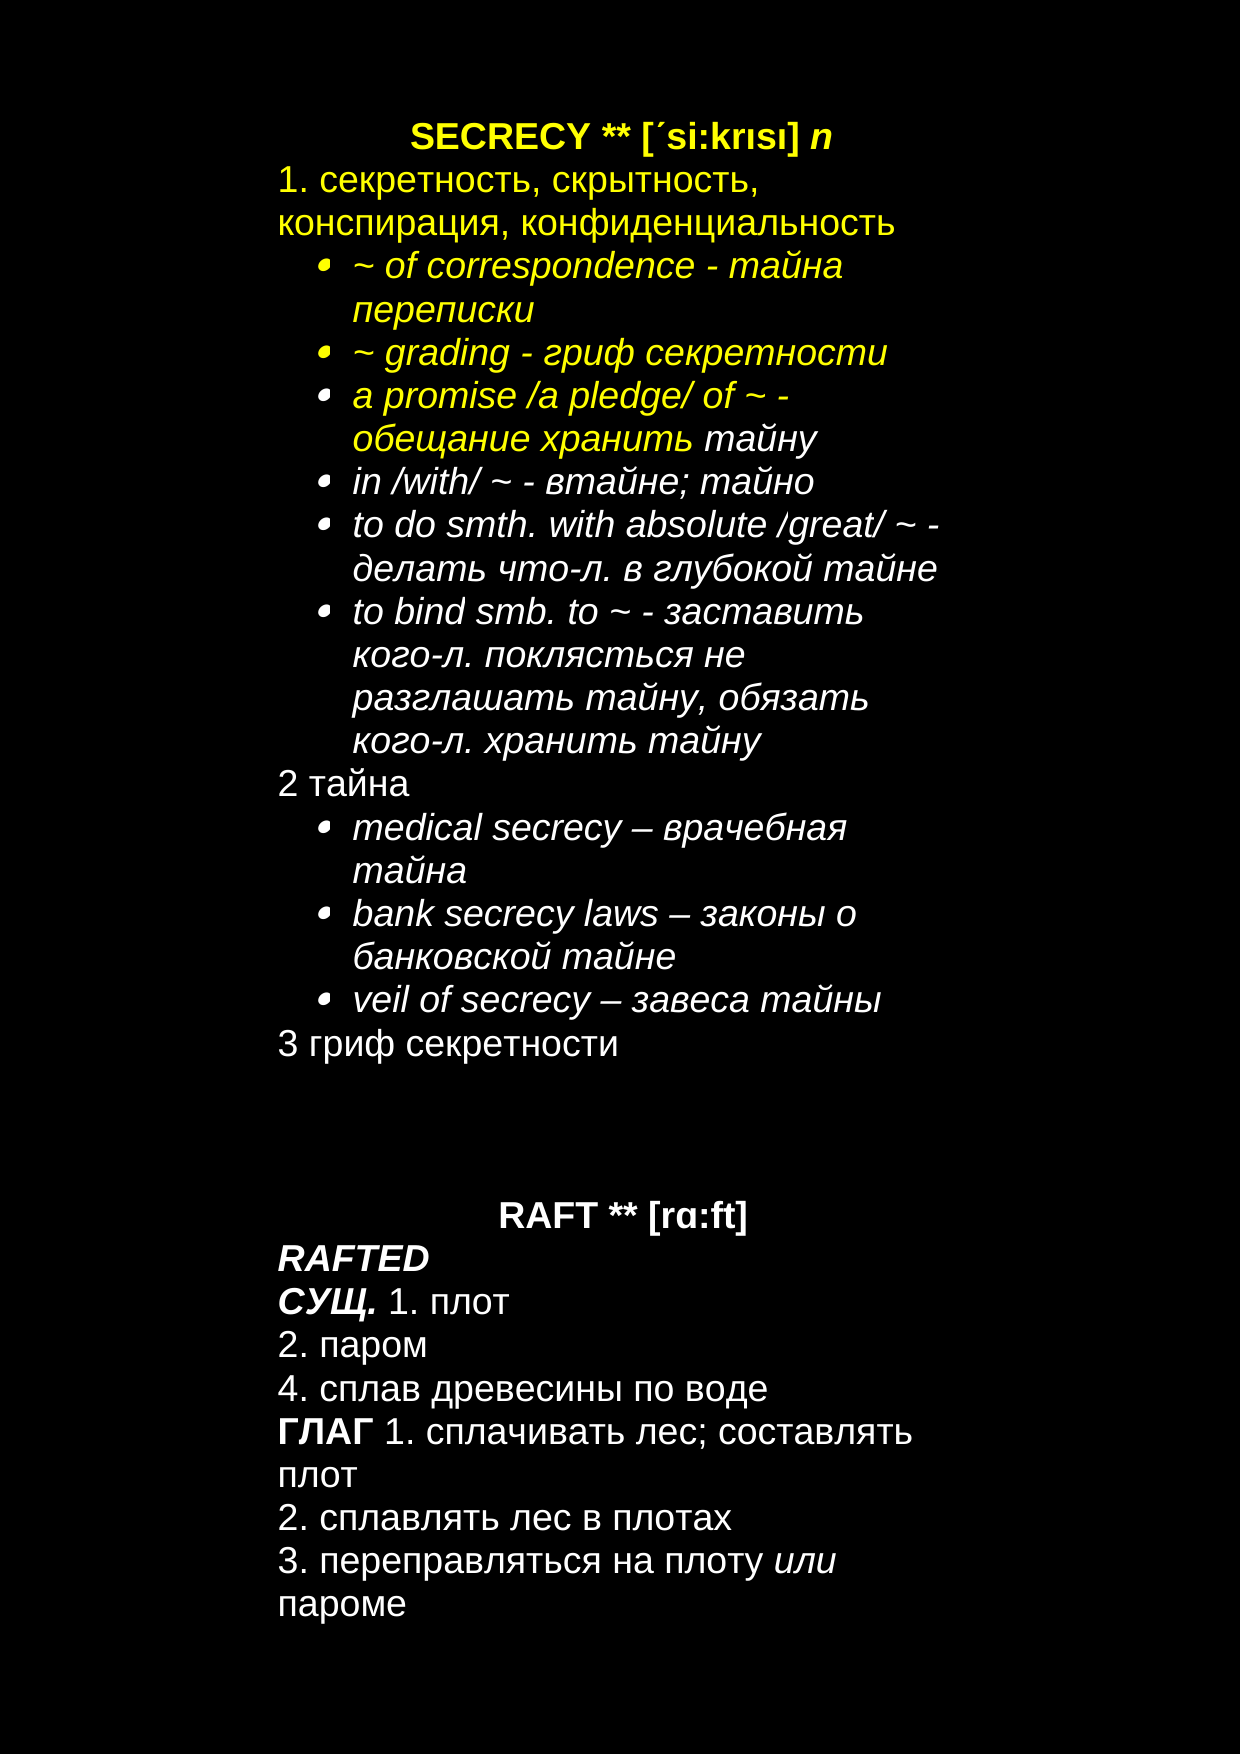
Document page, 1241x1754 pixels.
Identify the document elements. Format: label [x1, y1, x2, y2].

table_header [270, 105, 976, 1633]
